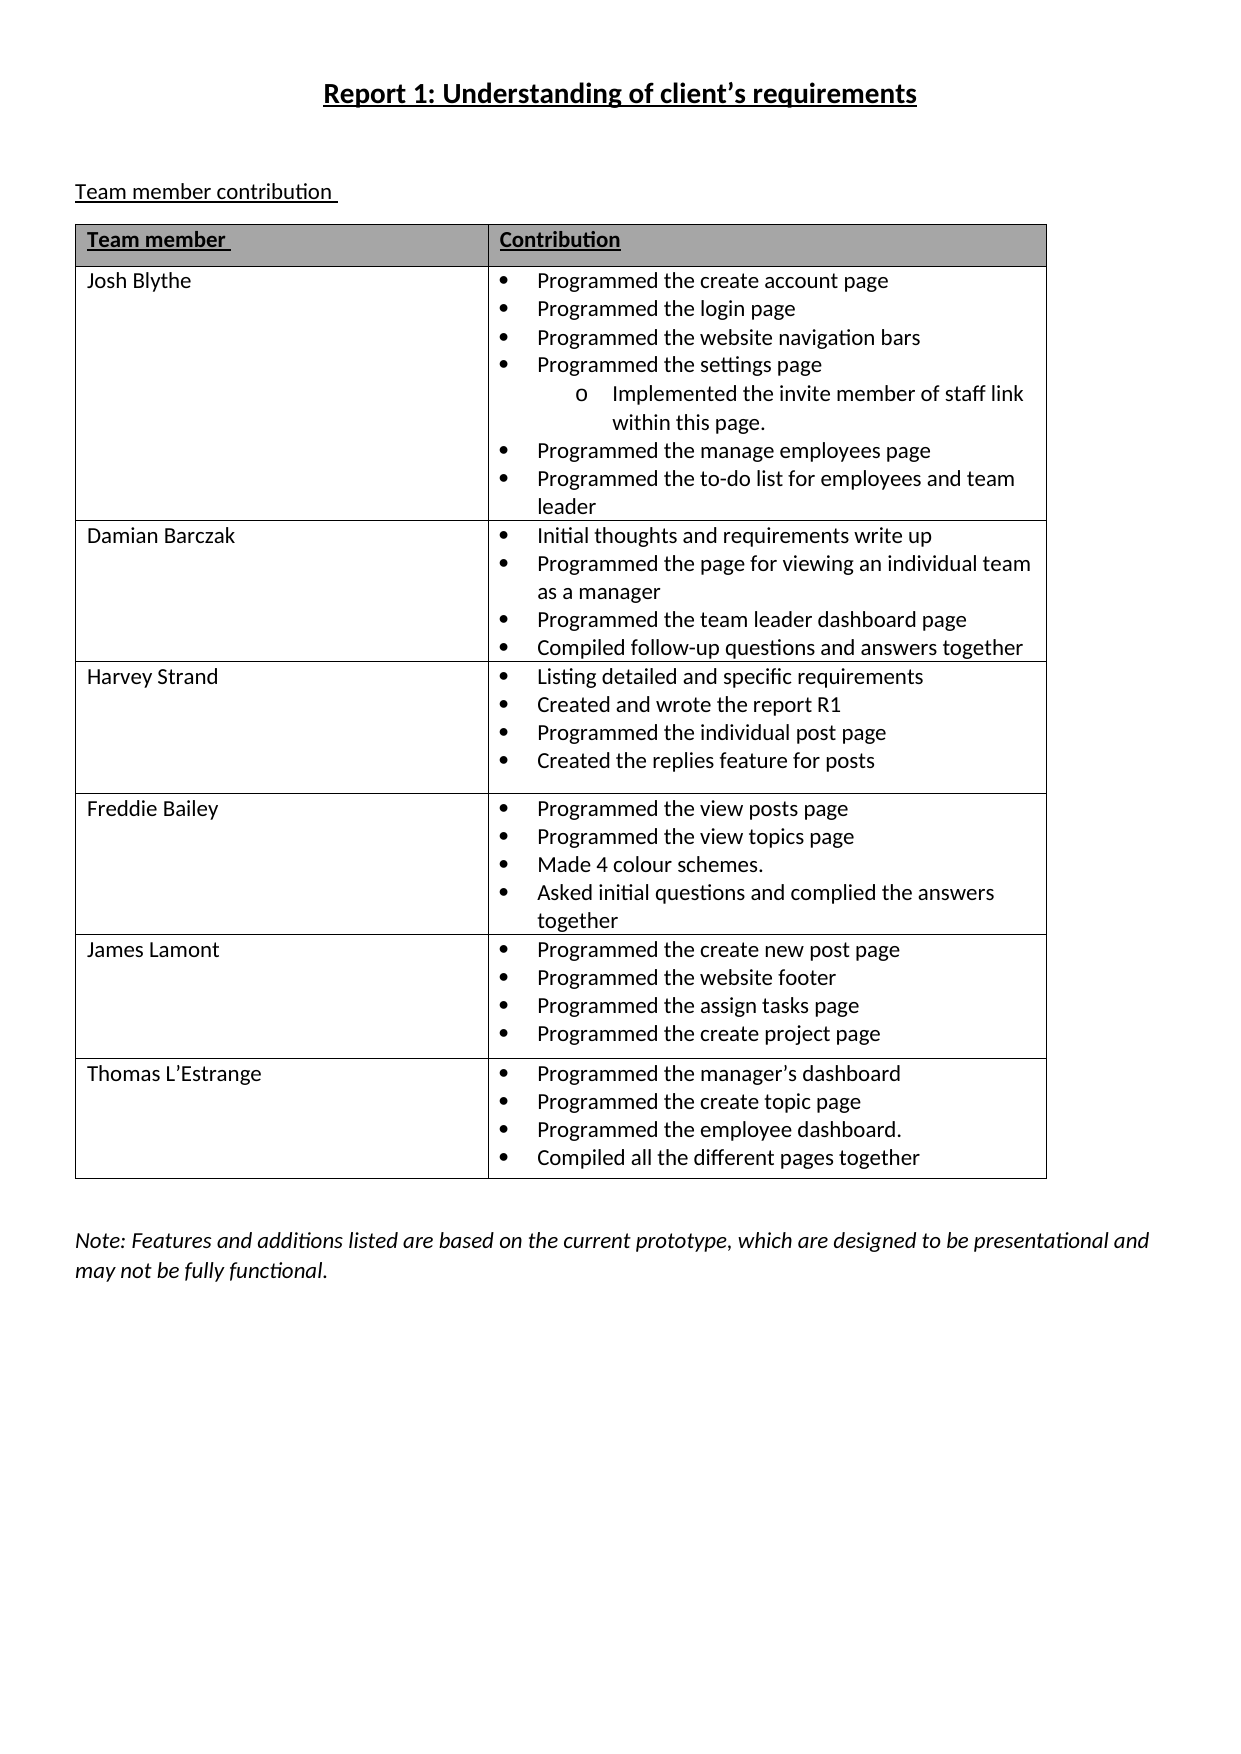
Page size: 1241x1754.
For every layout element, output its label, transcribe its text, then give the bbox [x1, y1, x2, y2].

table_header Contribution [489, 225, 1046, 266]
table_cell Programmed the create account page Programmed the login page Programmed the website navigation bars Programmed the settings page Implemented the invite member of staff link within this page. Programmed the manage employees page Programmed the to-do list for employees and team leader [489, 267, 1046, 520]
table_cell James Lamont [76, 935, 488, 1058]
table_cell Listing detailed and specific requirements Created and wrote the report R1 Programmed the individual post page Created the replies feature for posts [489, 662, 1046, 793]
text Report 1: Understanding of client’s requirements [75, 75, 1165, 111]
table_cell Thomas L’Estrange [76, 1059, 488, 1178]
table_header Team member [76, 225, 488, 266]
text Team member contribution [75, 177, 1165, 205]
table_cell Josh Blythe [76, 267, 488, 520]
table_cell Harvey Strand [76, 662, 488, 793]
text Note: Features and additions listed are based on the current prototype, which are designed to be presentational and may not be fully functional. [75, 1226, 1165, 1284]
table_cell Damian Barczak [76, 521, 488, 661]
table_cell Initial thoughts and requirements write up Programmed the page for viewing an individual team as a manager Programmed the team leader dashboard page Compiled follow-up questions and answers together [489, 521, 1046, 661]
table_cell Programmed the manager’s dashboard Programmed the create topic page Programmed the employee dashboard. Compiled all the different pages together [489, 1059, 1046, 1178]
table_cell Programmed the create new post page Programmed the website footer Programmed the assign tasks page Programmed the create project page [489, 935, 1046, 1058]
table_cell Freddie Bailey [76, 794, 488, 934]
table_cell Programmed the view posts page Programmed the view topics page Made 4 colour schemes. Asked initial questions and complied the answers together [489, 794, 1046, 934]
